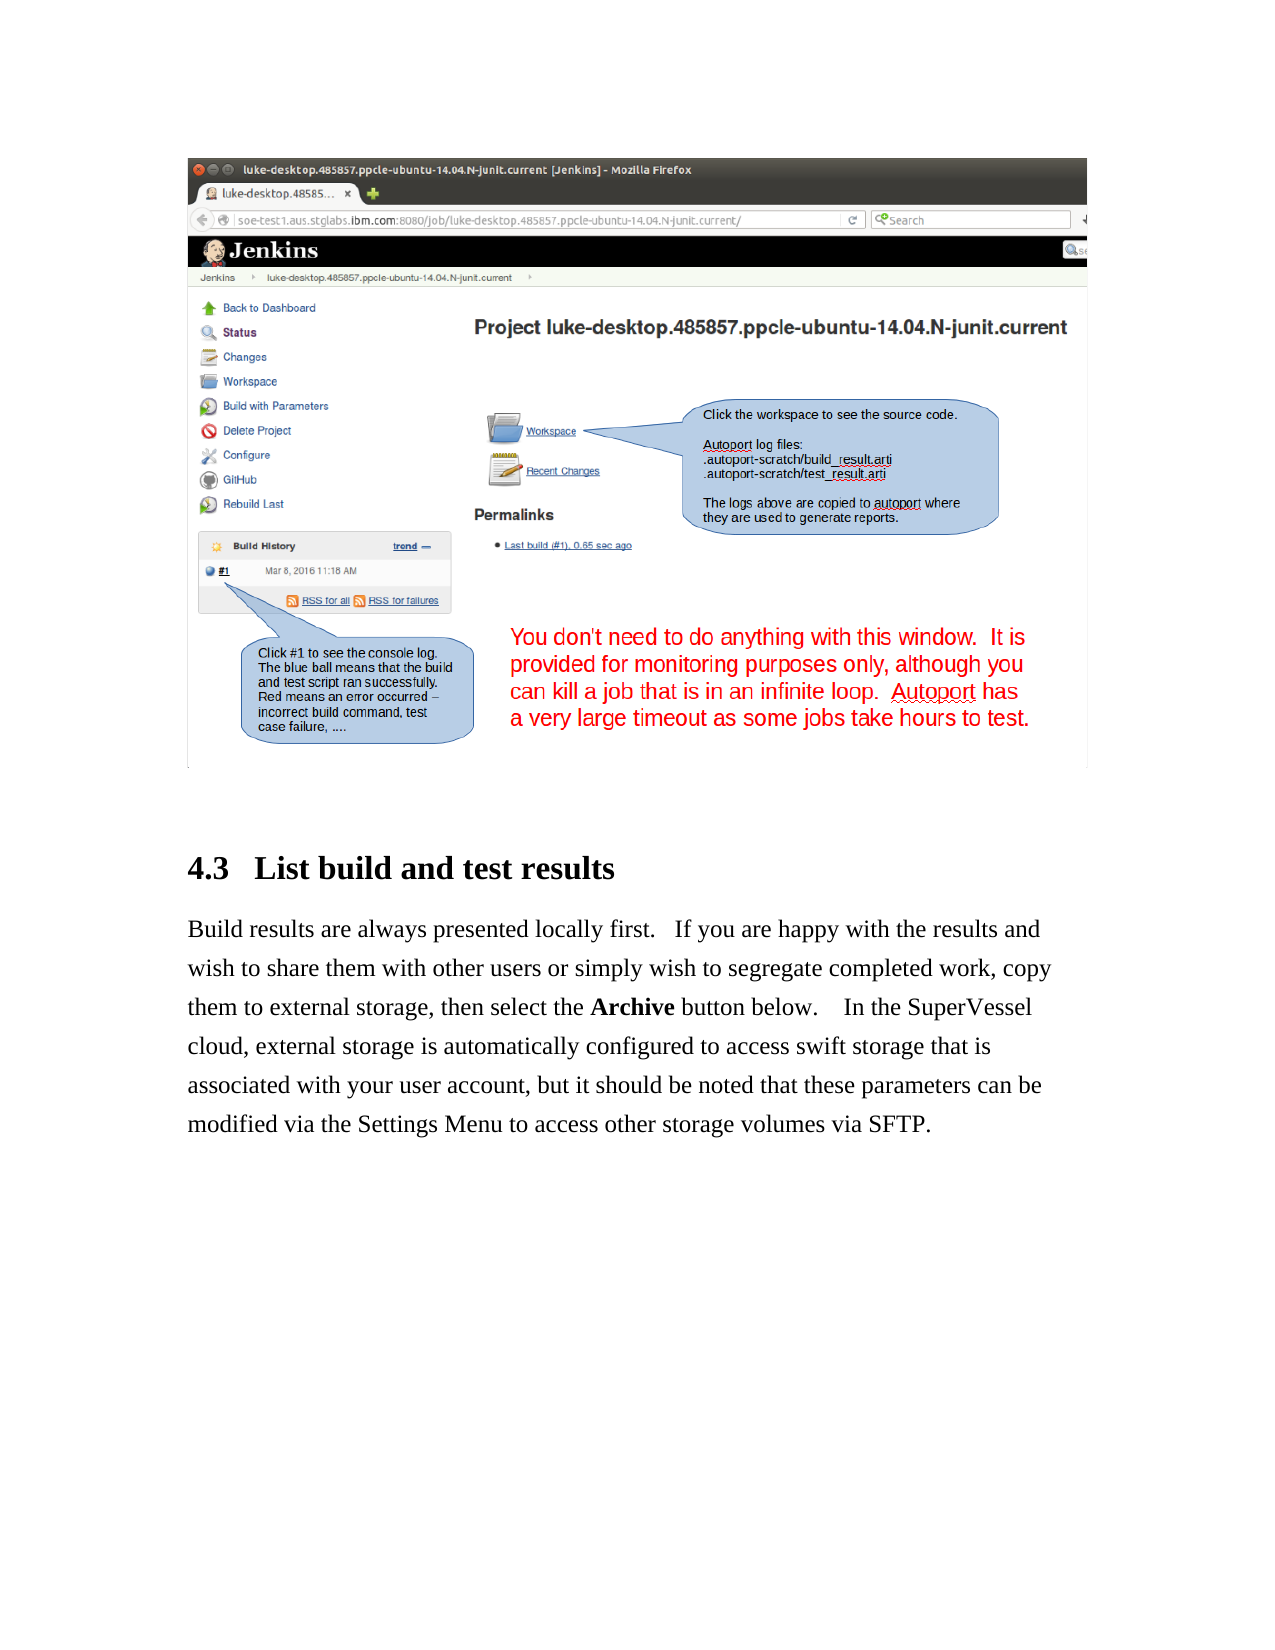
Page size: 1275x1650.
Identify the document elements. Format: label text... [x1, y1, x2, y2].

subtitle 4.3 List build and test results [187, 834, 1087, 899]
picture [187, 158, 1088, 768]
text Build results are always presented locally first. If you are happy with the results and wish to share them with other users or simply wish to segregate completed work, copy them to external storage, then select the Archive button below. In the SuperVessel cloud, external storage is automatically configured to access swift storage that is associated with your user account, but it should be noted that these parameters can be modified via the Settings Menu to access other storage volumes via SFTP. [187, 912, 1087, 1139]
